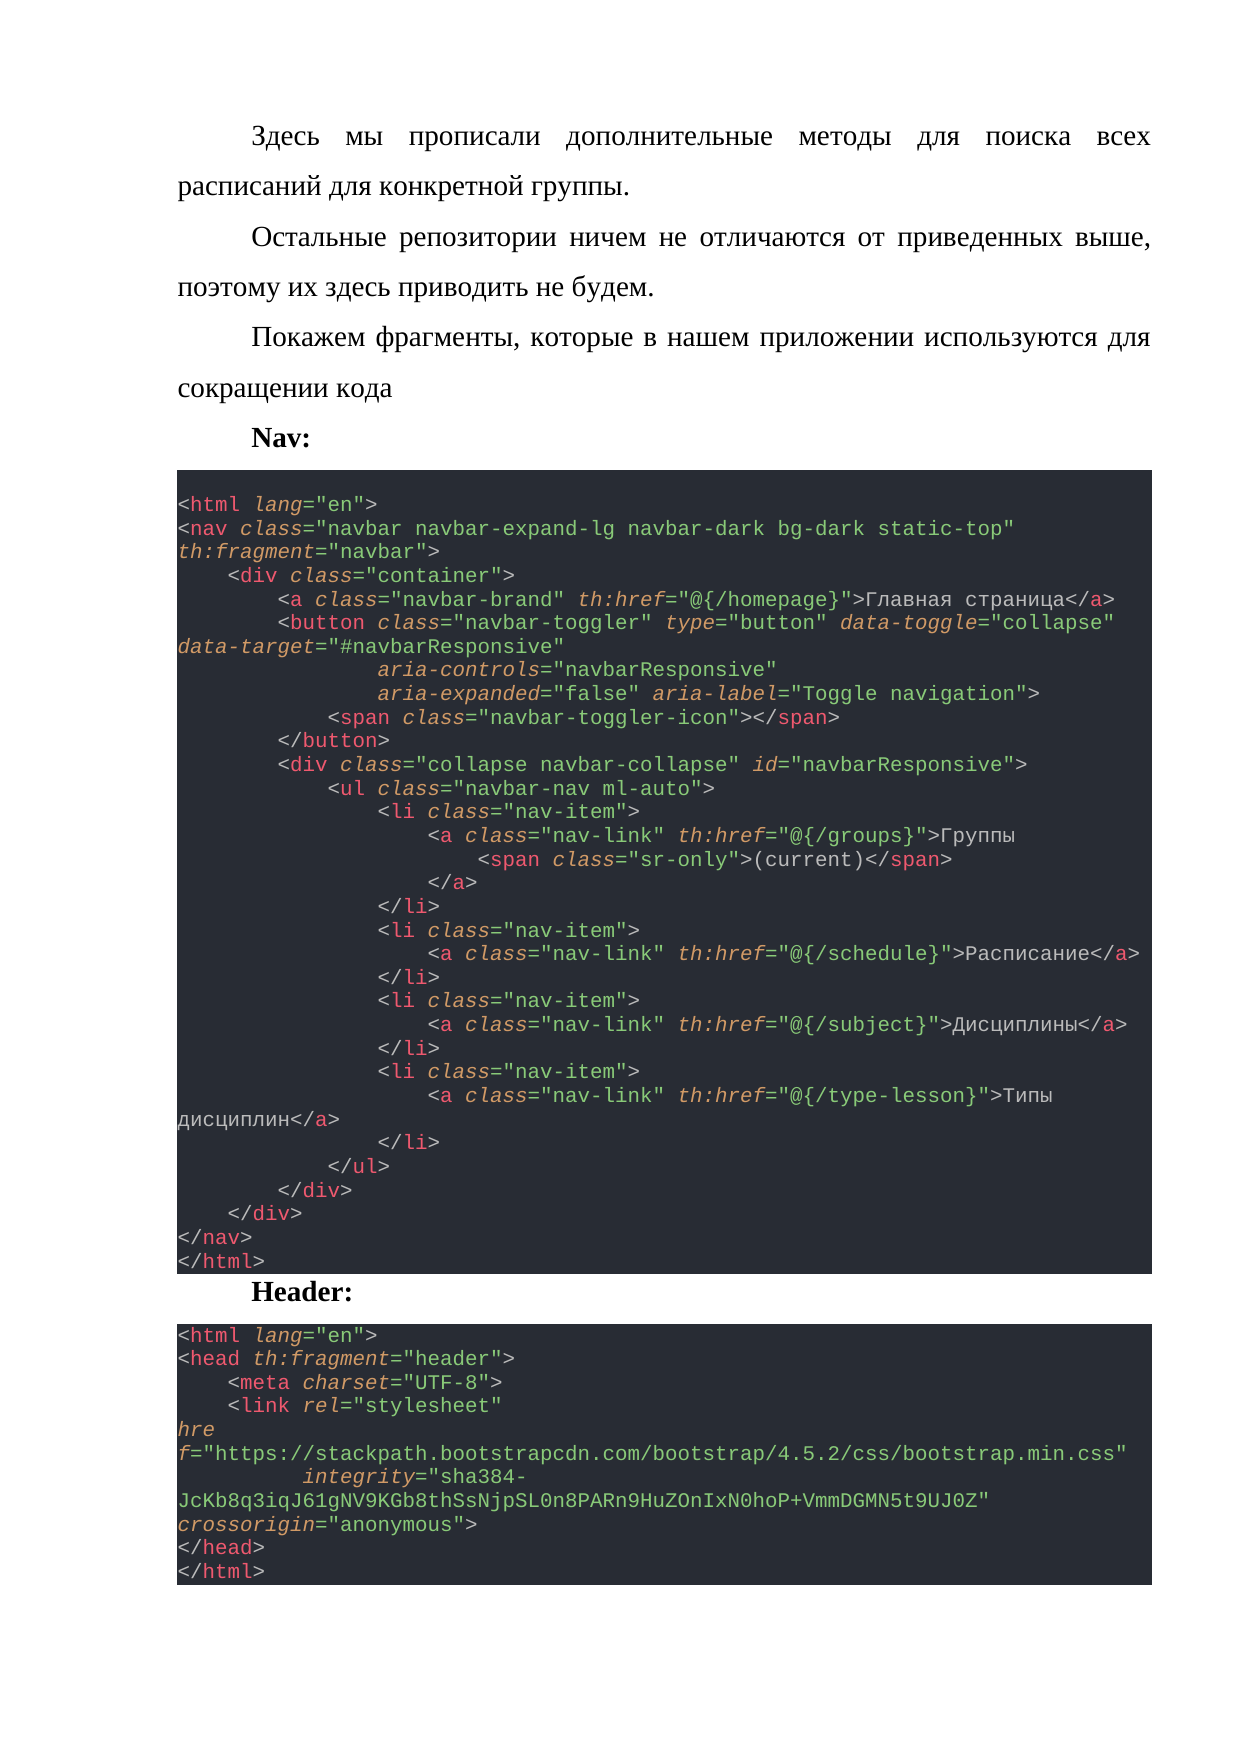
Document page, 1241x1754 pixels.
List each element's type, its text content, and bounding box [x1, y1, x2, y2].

text Здесь мы прописали дополнительные методы для поиска всех расписаний для конкретной группы. [177, 118, 1152, 202]
text Покажем фрагменты, которые в нашем приложении используются для сокращении кода [177, 319, 1152, 403]
text Header: [177, 1274, 1152, 1308]
text <html lang="en"> <nav class="navbar navbar-expand-lg navbar-dark bg-dark static-top" th:fragment="navbar"> <div class="container"> <a class="navbar-brand" th:href="@{/homepage}">Главная страница</a> <button class="navbar-toggler" type="button" data-toggle="collapse" data-target="#navbarResponsive" aria-controls="navbarResponsive" aria-expanded="false" aria-label="Toggle navigation"> <span class="navbar-toggler-icon"></span> </button> <div class="collapse navbar-collapse" id="navbarResponsive"> <ul class="navbar-nav ml-auto"> <li class="nav-item"> <a class="nav-link" th:href="@{/groups}">Группы <span class="sr-only">(current)</span> </a> </li> <li class="nav-item"> <a class="nav-link" th:href="@{/schedule}">Расписание</a> </li> <li class="nav-item"> <a class="nav-link" th:href="@{/subject}">Дисциплины</a> </li> <li class="nav-item"> <a class="nav-link" th:href="@{/type-lesson}">Типы дисциплин</a> </li> </ul> </div> </div> </nav> </html> [177, 470, 1152, 1274]
text <html lang="en"> <head th:fragment="header"> <meta charset="UTF-8"> <link rel="stylesheet" href="https://stackpath.bootstrapcdn.com/bootstrap/4.5.2/css/bootstrap.min.css" integrity="sha384-JcKb8q3iqJ61gNV9KGb8thSsNjpSL0n8PARn9HuZOnIxN0hoP+VmmDGMN5t9UJ0Z" crossorigin="anonymous"> </head> </html> [177, 1324, 1152, 1585]
text Nav: [177, 420, 1152, 453]
text Остальные репозитории ничем не отличаются от приведенных выше, поэтому их здесь приводить не будем. [177, 219, 1152, 303]
